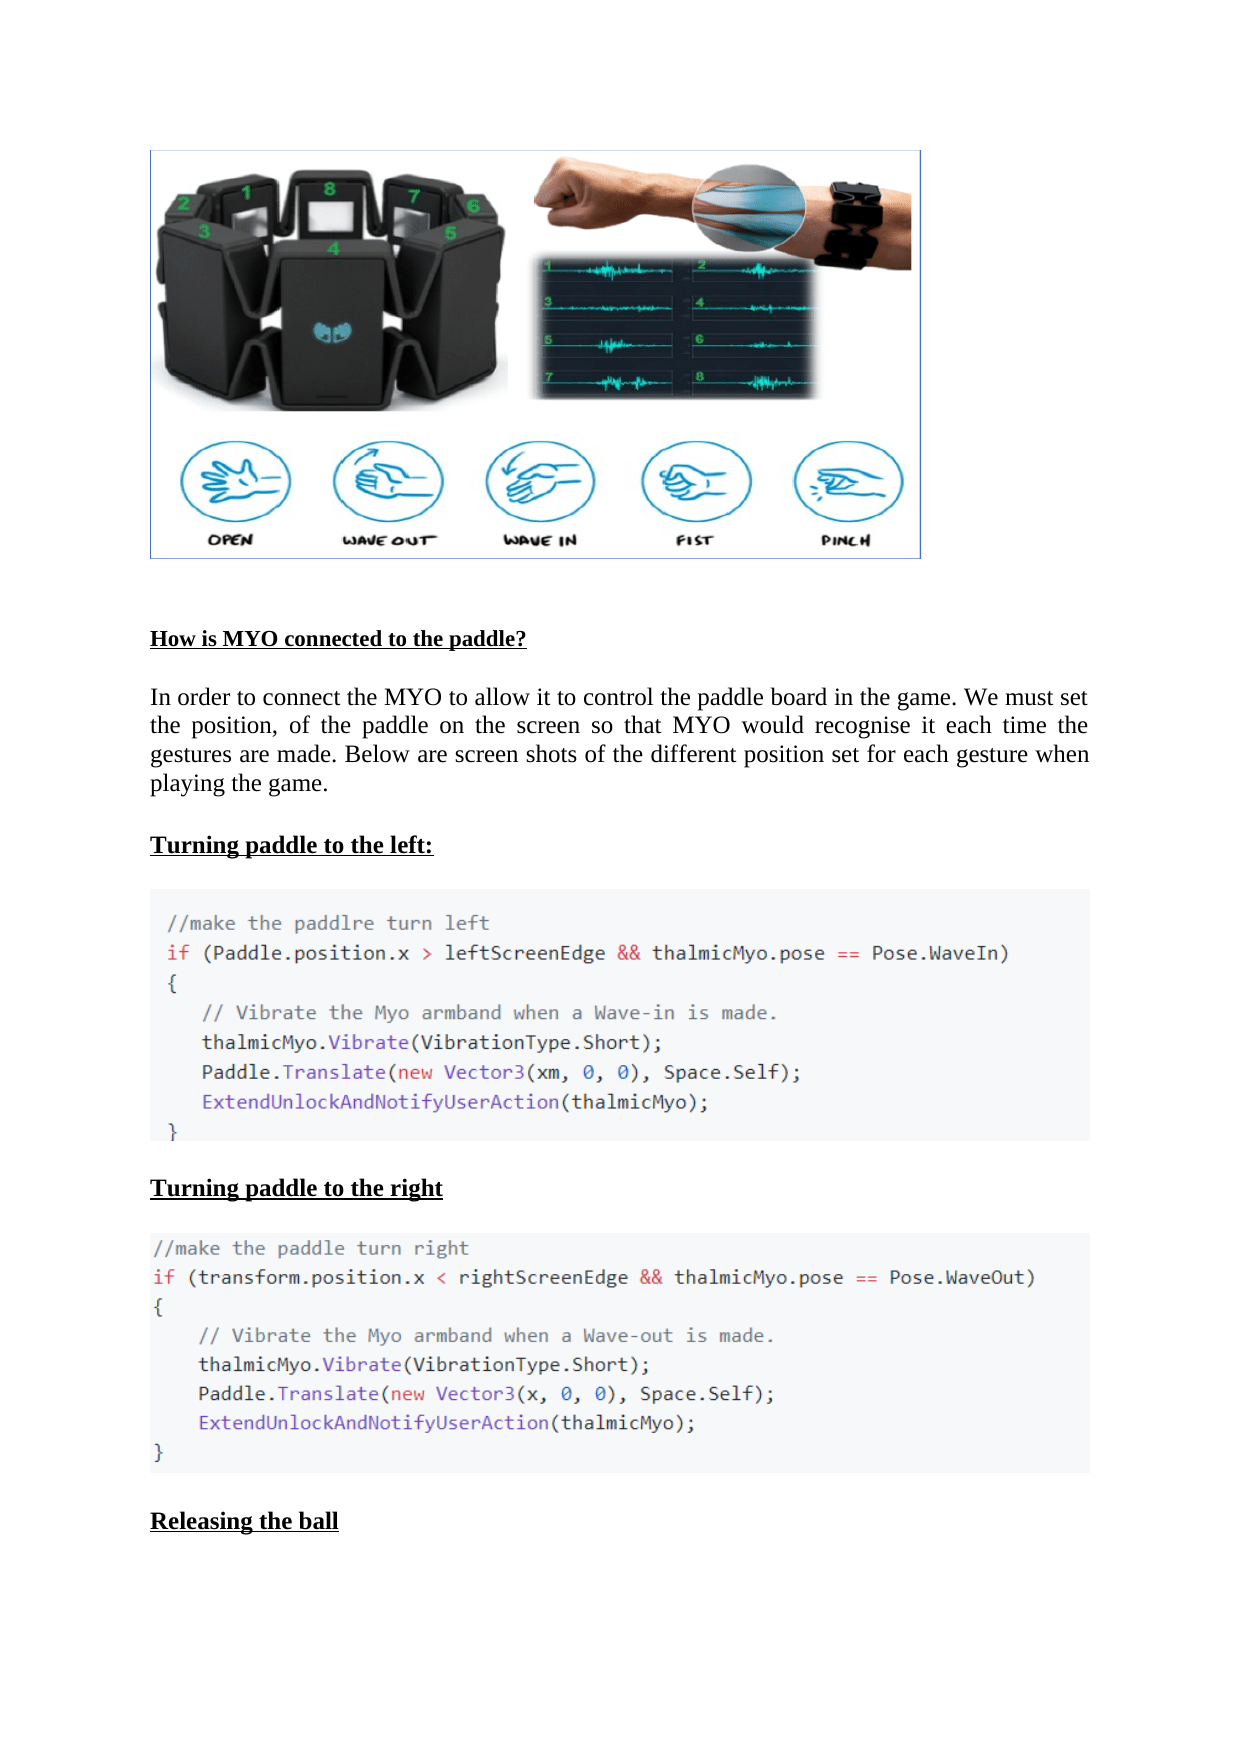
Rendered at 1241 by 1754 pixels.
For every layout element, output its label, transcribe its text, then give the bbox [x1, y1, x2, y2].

picture [150, 889, 1091, 1141]
text In order to connect the MYO to allow it to control the paddle board in the game. We must set the position, of the paddle on the screen so that MYO would recognise it each time the gestures are made. Below are screen shots of the different position set for each gesture when playing the game. [150, 682, 1090, 797]
subtitle How is MYO connected to the paddle? [150, 625, 1090, 651]
picture [150, 1233, 1091, 1473]
subtitle Turning paddle to the right [150, 1173, 1090, 1202]
subtitle Turning paddle to the left: [150, 830, 1090, 858]
picture [150, 150, 922, 559]
subtitle Releasing the ball [150, 1506, 1090, 1535]
